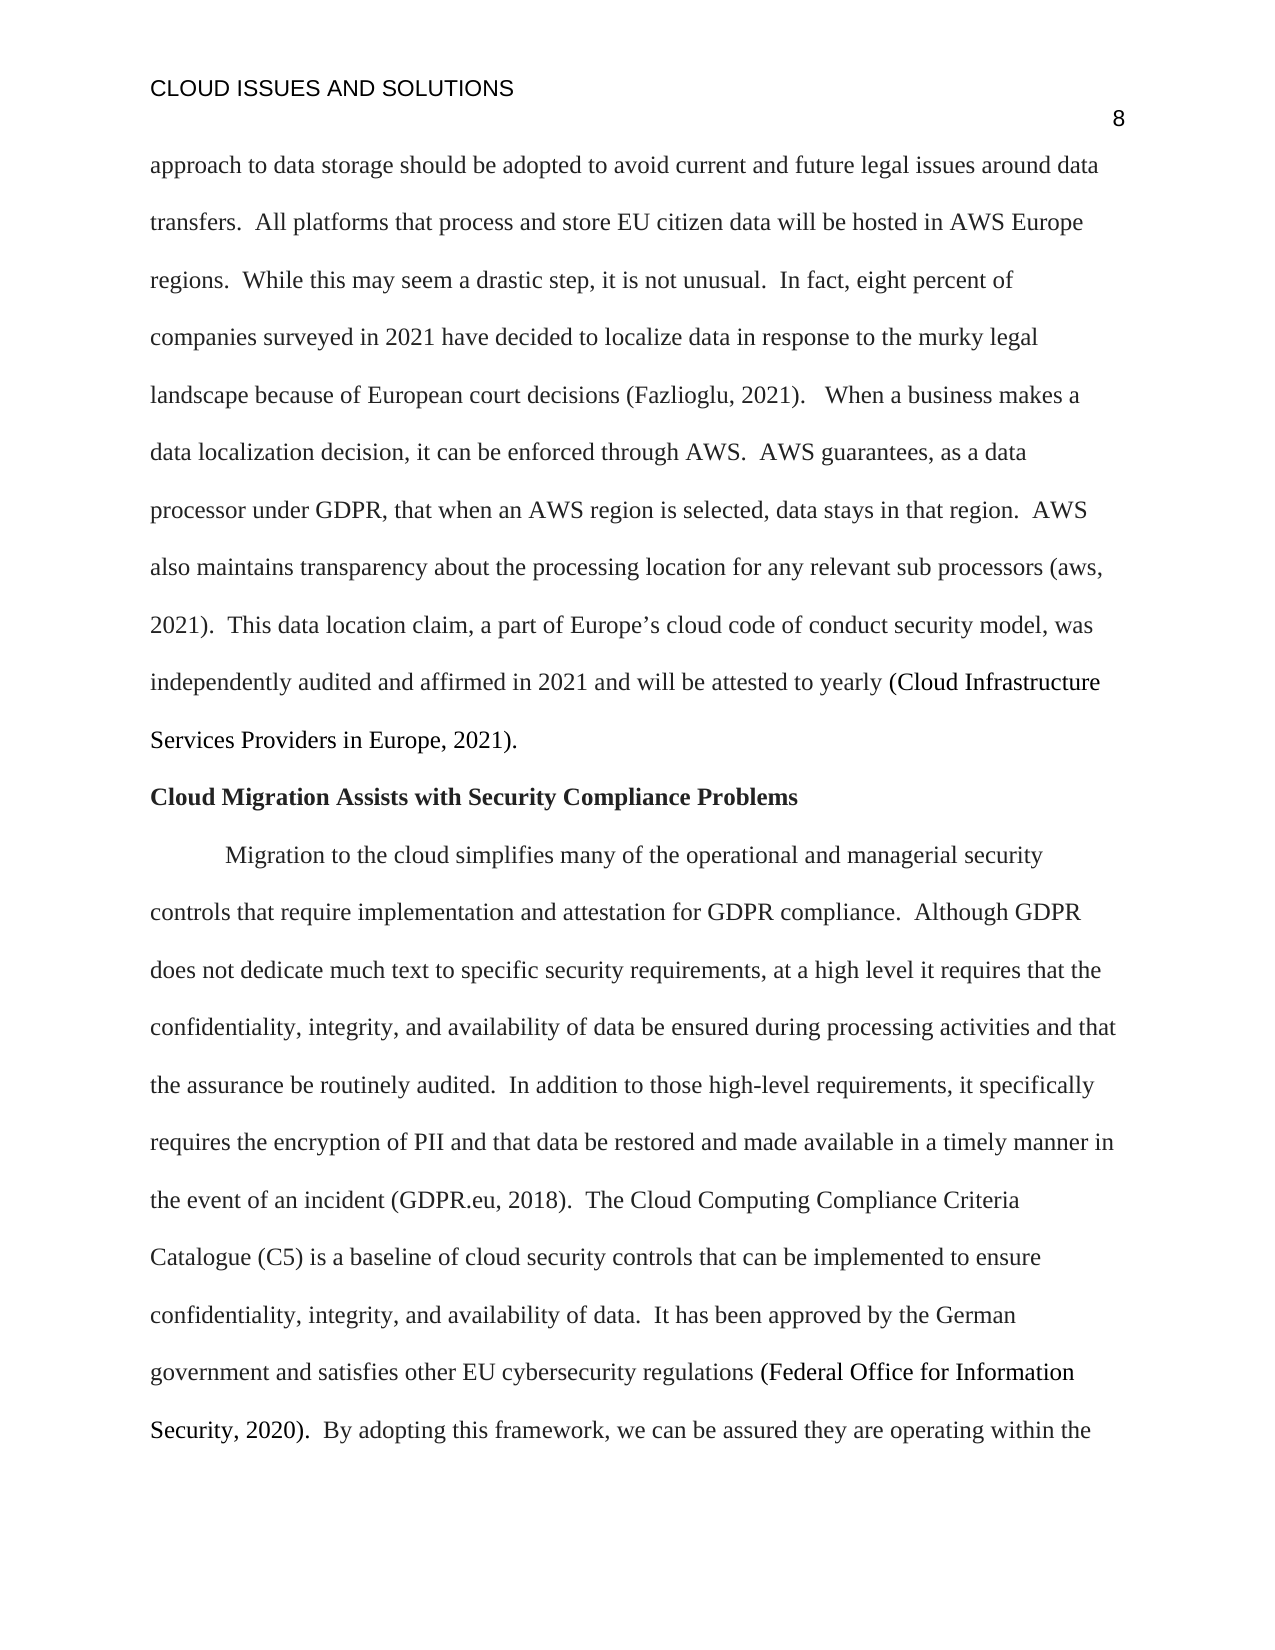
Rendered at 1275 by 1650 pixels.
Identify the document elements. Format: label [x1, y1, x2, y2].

text [150, 150, 1125, 1444]
